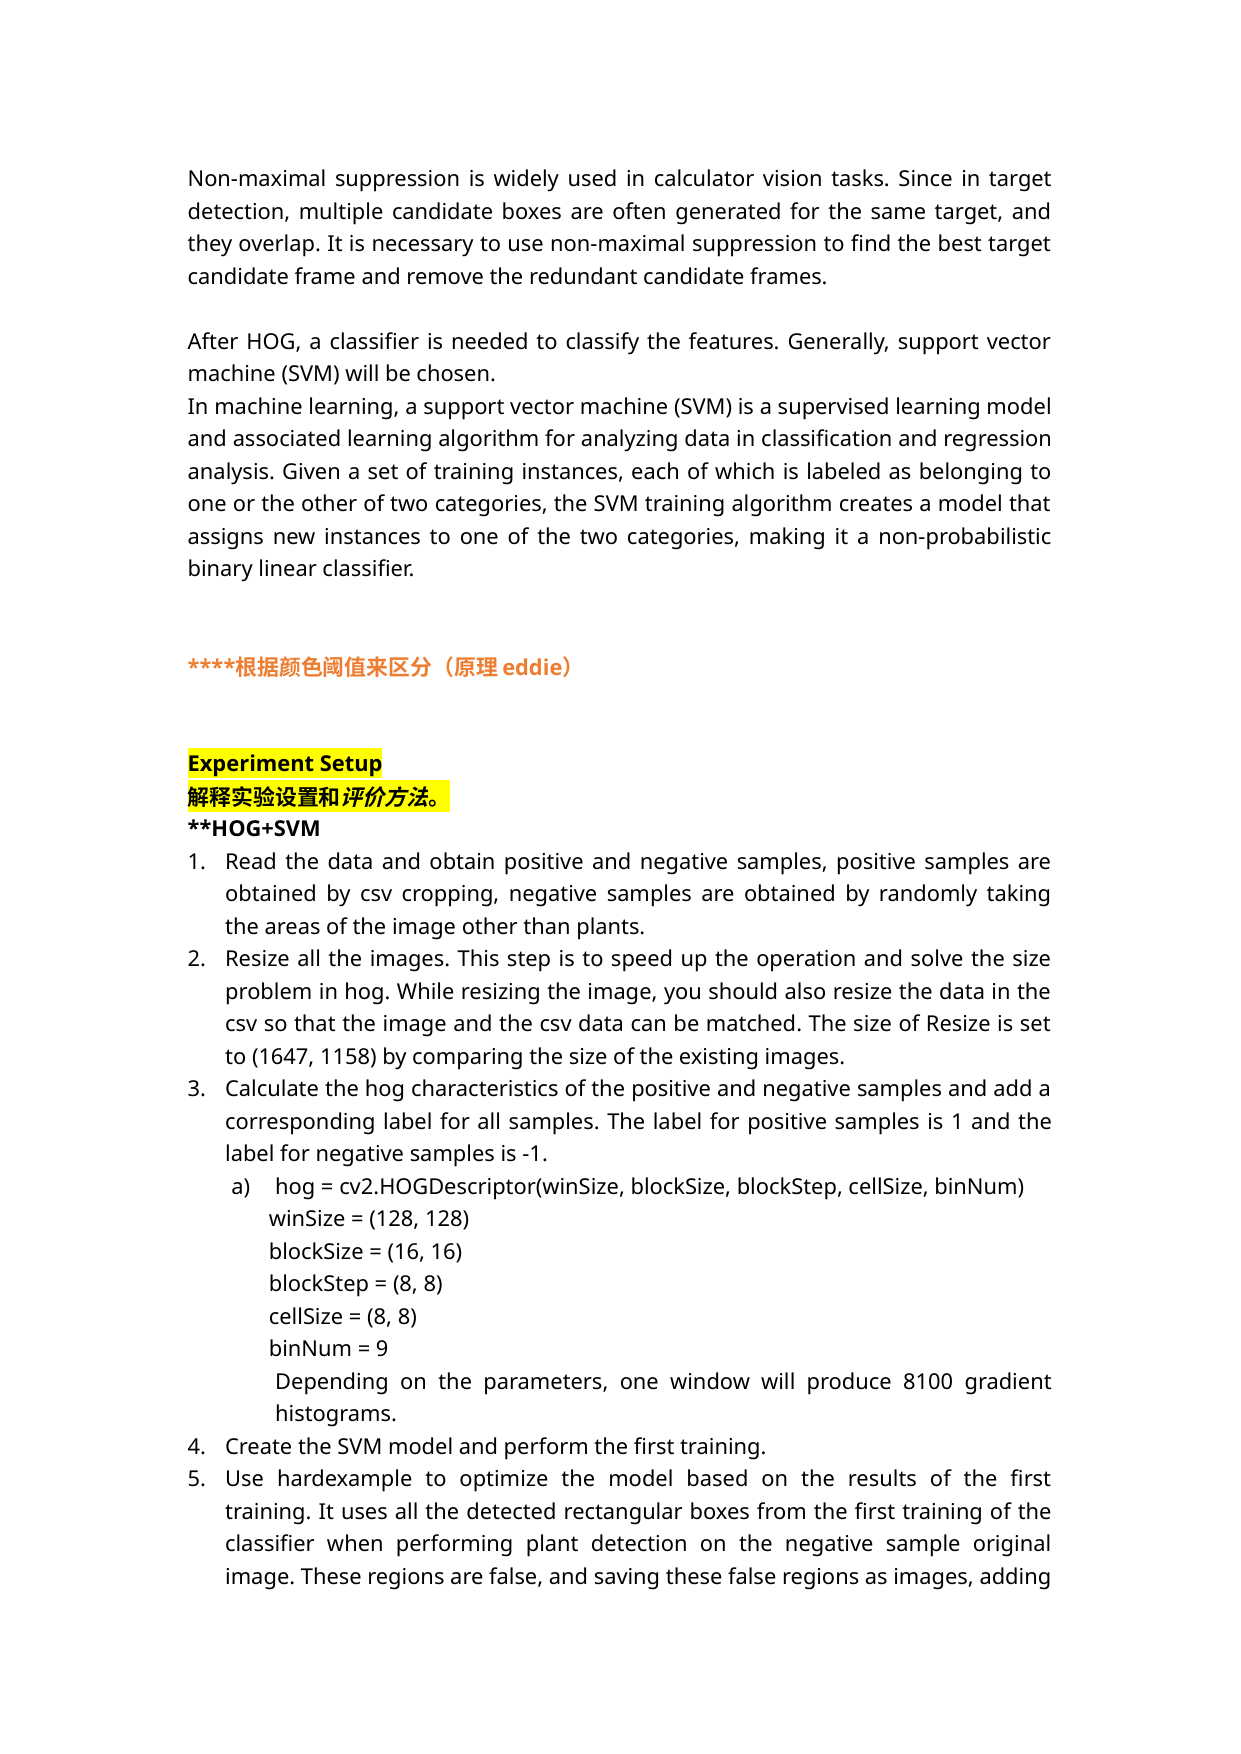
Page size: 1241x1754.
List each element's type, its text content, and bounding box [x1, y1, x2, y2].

list Calculate the hog characteristics of the positive and negative samples and add a corresponding label for all samples. The label for positive samples is 1 and the label for negative samples is -1. [187, 1072, 1053, 1169]
list cellSize = (8, 8) [269, 1299, 1053, 1332]
list winSize = (128, 128) [269, 1202, 1053, 1234]
text **HOG+SVM [187, 812, 1053, 844]
text After HOG, a classifier is needed to classify the features. Generally, support vector machine (SVM) will be chosen. [187, 324, 1053, 389]
list blockSize = (16, 16) [269, 1234, 1053, 1267]
list hog = cv2.HOGDescriptor(winSize, blockSize, blockStep, cellSize, binNum) [231, 1169, 1053, 1202]
list binNum = 9 [269, 1332, 1053, 1364]
text Non-maximal suppression is widely used in calculator vision tasks. Since in target detection, multiple candidate boxes are often generated for the same target, and they overlap. It is necessary to use non-maximal suppression to find the best target candidate frame and remove the redundant candidate frames. [187, 162, 1053, 292]
text 解释实验设置和评价方法。 [187, 779, 1053, 812]
list Depending on the parameters, one window will produce 8100 gradient histograms. [275, 1364, 1053, 1429]
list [187, 1462, 1053, 1592]
list Resize all the images. This step is to speed up the operation and solve the size problem in hog. While resizing the image, you should also resize the data in the csv so that the image and the csv data can be matched. The size of Resize is set to (1647, 1158) by comparing the size of the existing images. [187, 942, 1053, 1072]
text Experiment Setup [187, 747, 1053, 779]
list Create the SVM model and perform the first training. [187, 1429, 1053, 1462]
list blockStep = (8, 8) [269, 1267, 1053, 1299]
list Read the data and obtain positive and negative samples, positive samples are obtained by csv cropping, negative samples are obtained by randomly taking the areas of the image other than plants. [187, 844, 1053, 942]
text In machine learning, a support vector machine (SVM) is a supervised learning model and associated learning algorithm for analyzing data in classification and regression analysis. Given a set of training instances, each of which is labeled as belonging to one or the other of two categories, the SVM training algorithm creates a model that assigns new instances to one of the two categories, making it a non-probabilistic binary linear classifier. [187, 389, 1053, 584]
text ****根据颜色阈值来区分（原理eddie） [187, 649, 1053, 682]
